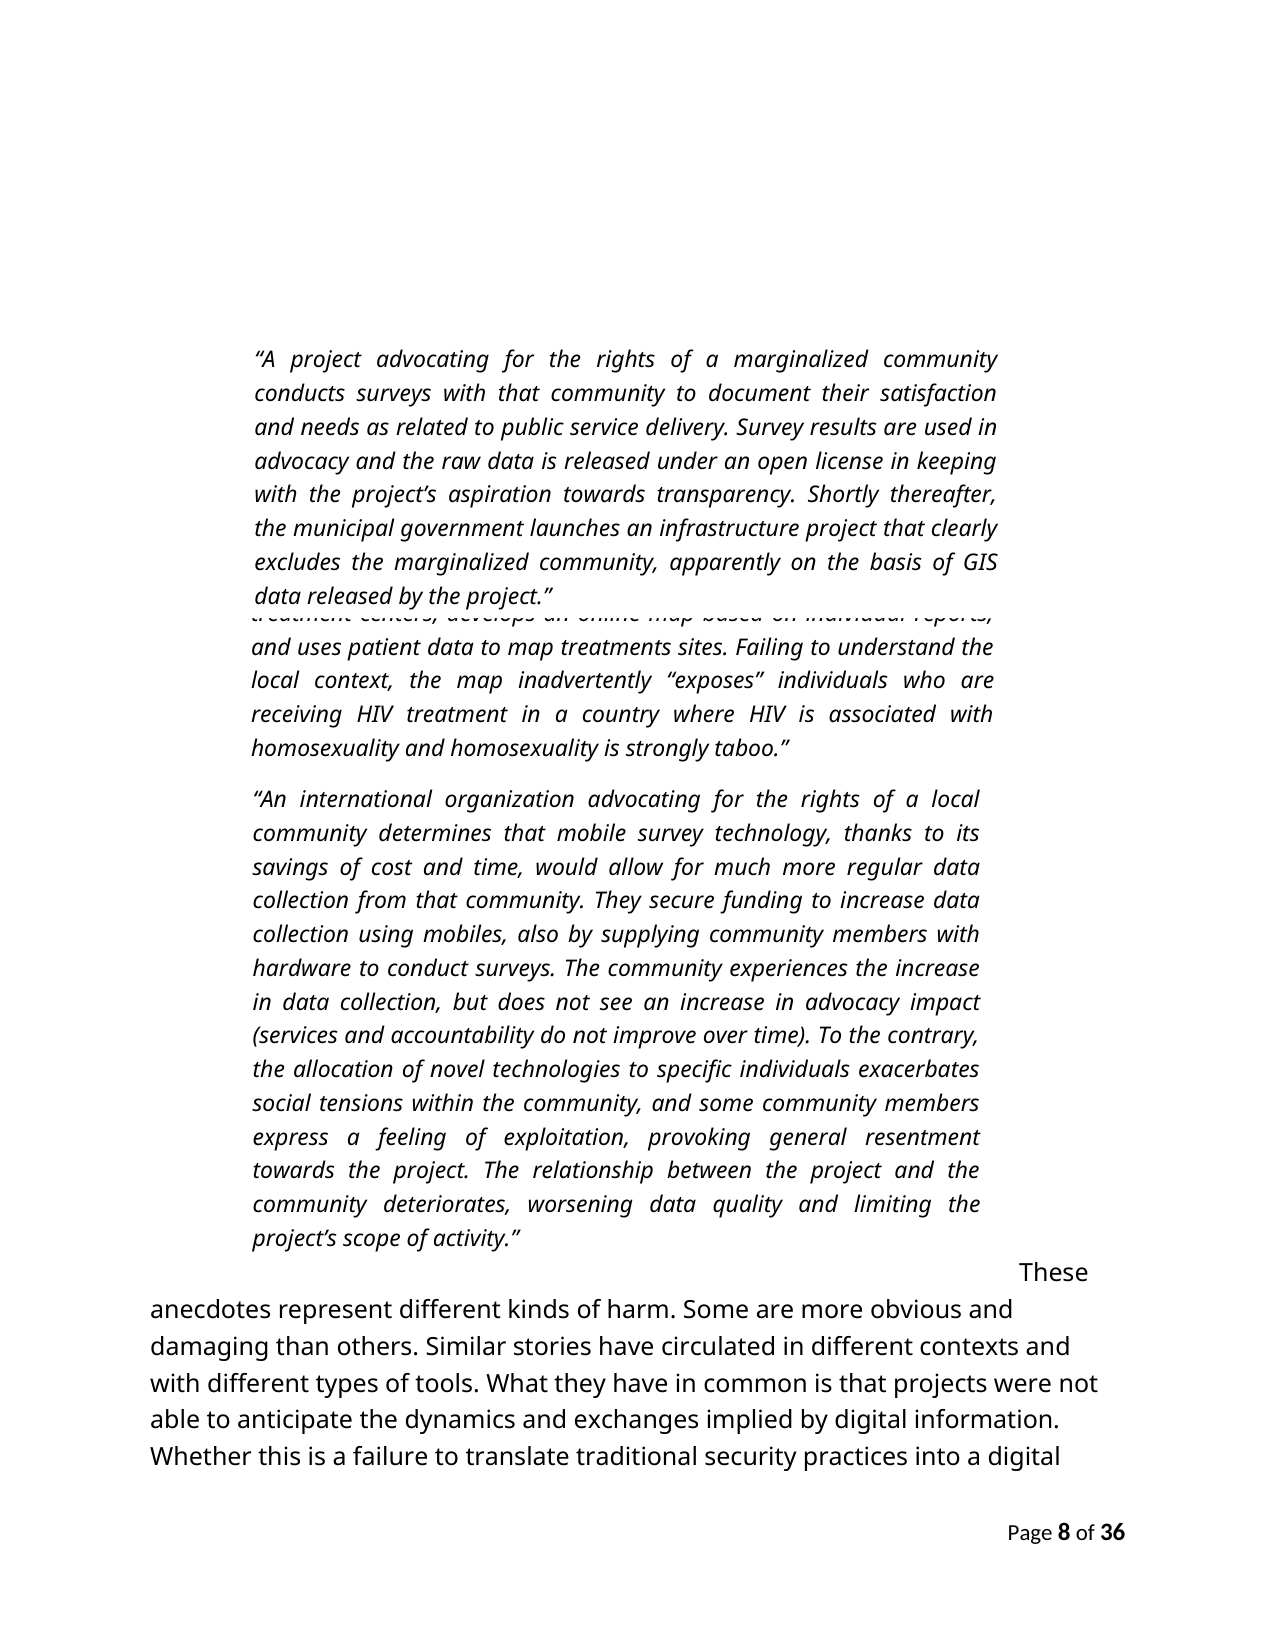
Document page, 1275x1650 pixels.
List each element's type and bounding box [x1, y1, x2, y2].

text [150, 1255, 1125, 1473]
